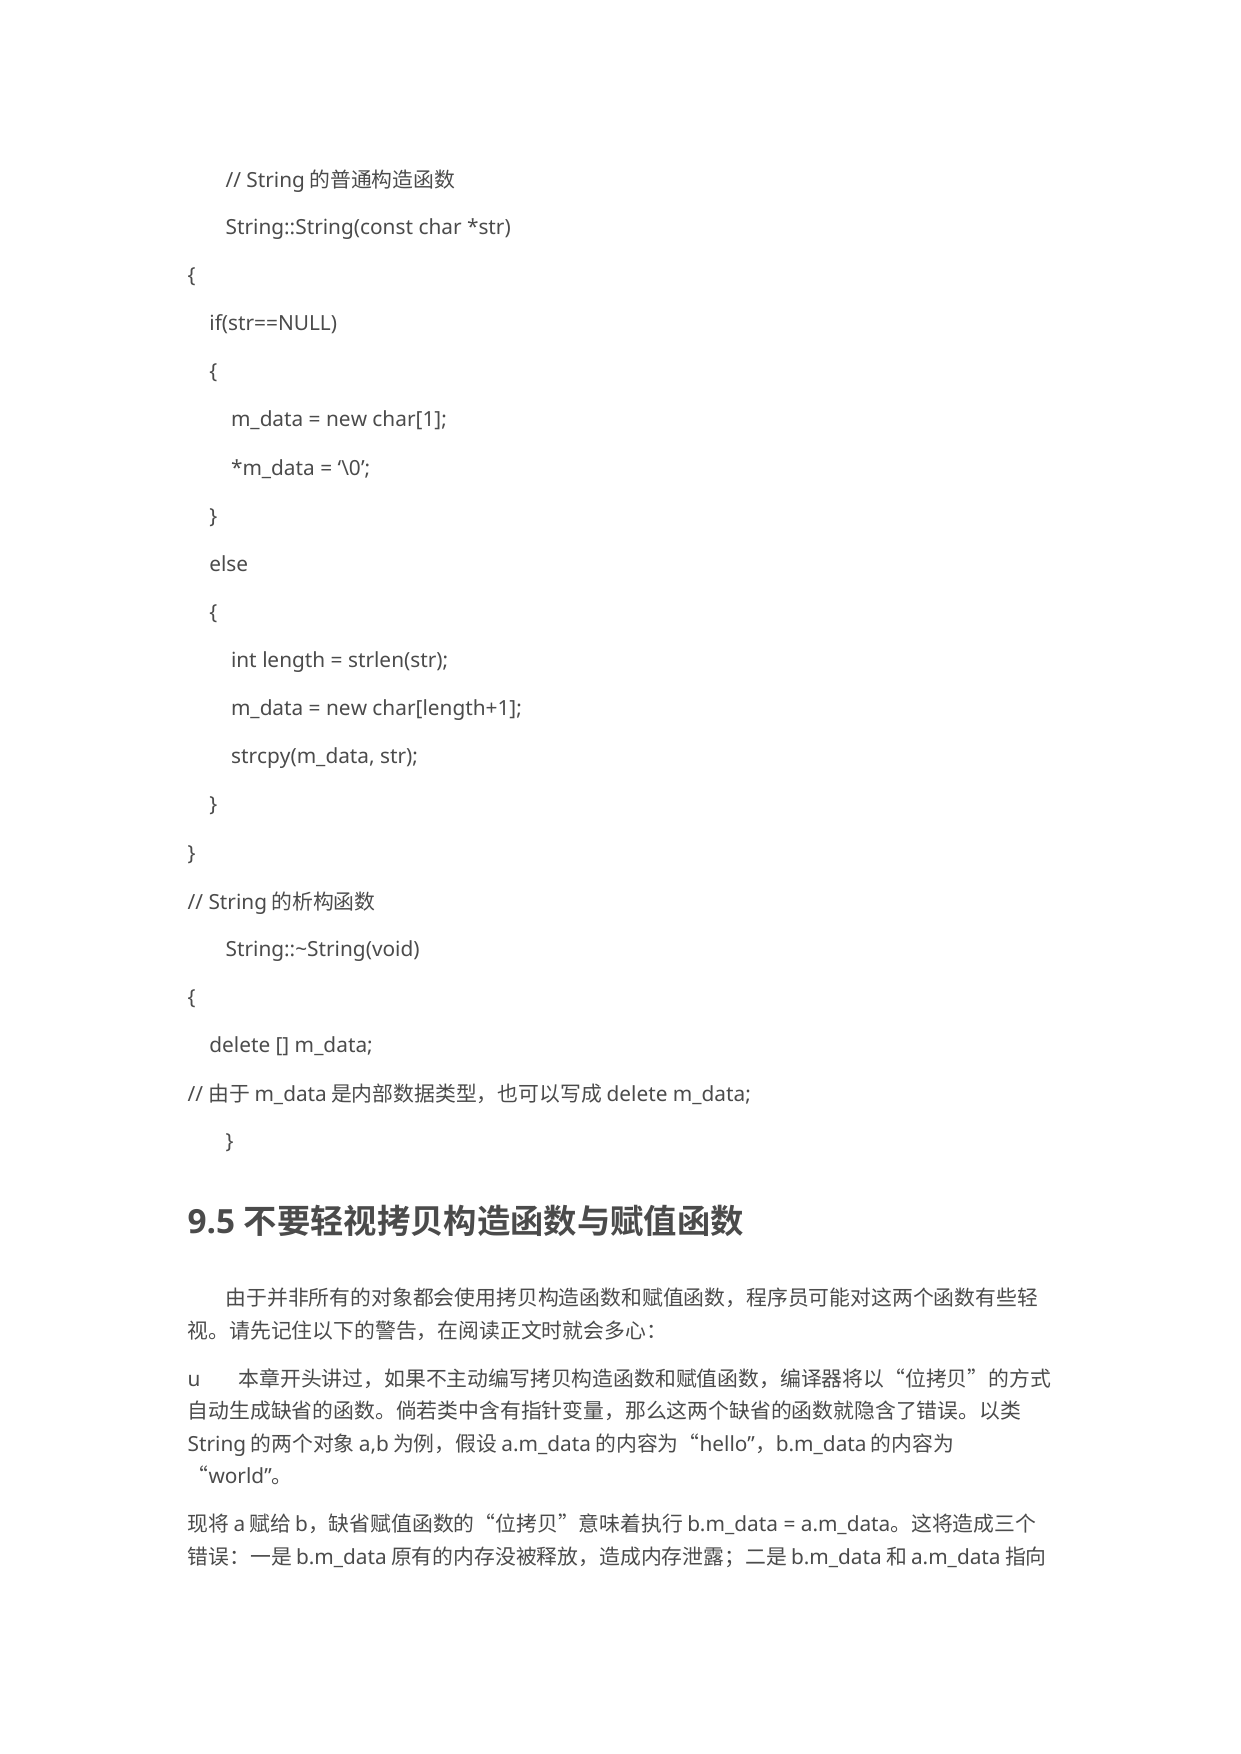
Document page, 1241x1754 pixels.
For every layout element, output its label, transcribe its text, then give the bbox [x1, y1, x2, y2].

text { [187, 258, 1053, 291]
text { [187, 354, 1053, 387]
text } [187, 1124, 1053, 1157]
text // String的析构函数 [187, 884, 1053, 916]
text int length = strlen(str); [187, 643, 1053, 676]
text strcpy(m_data, str); [187, 739, 1053, 772]
text 由于并非所有的对象都会使用拷贝构造函数和赋值函数，程序员可能对这两个函数有些轻视。请先记住以下的警告，在阅读正文时就会多心： [187, 1280, 1053, 1345]
text delete [] m_data; [187, 1028, 1053, 1061]
text { [187, 595, 1053, 628]
text } [187, 499, 1053, 531]
text m_data = new char[length+1]; [187, 691, 1053, 724]
text else [187, 547, 1053, 579]
text { [187, 980, 1053, 1013]
text String::~String(void) [187, 932, 1053, 964]
text // 由于m_data是内部数据类型，也可以写成 delete m_data; [187, 1076, 1053, 1109]
text *m_data = ‘\0’; [187, 451, 1053, 483]
text if(str==NULL) [187, 306, 1053, 339]
text 9.5 不要轻视拷贝构造函数与赋值函数 [187, 1186, 1053, 1251]
text m_data = new char[1]; [187, 403, 1053, 435]
text } [187, 788, 1053, 820]
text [187, 1507, 1053, 1572]
text String::String(const char *str) [187, 210, 1053, 243]
text } [187, 836, 1053, 868]
text u 本章开头讲过，如果不主动编写拷贝构造函数和赋值函数，编译器将以“位拷贝”的方式自动生成缺省的函数。倘若类中含有指针变量，那么这两个缺省的函数就隐含了错误。以类String的两个对象a,b为例，假设a.m_data的内容为“hello”，b.m_data的内容为“world”。 [187, 1361, 1053, 1491]
text // String的普通构造函数 [187, 162, 1053, 194]
